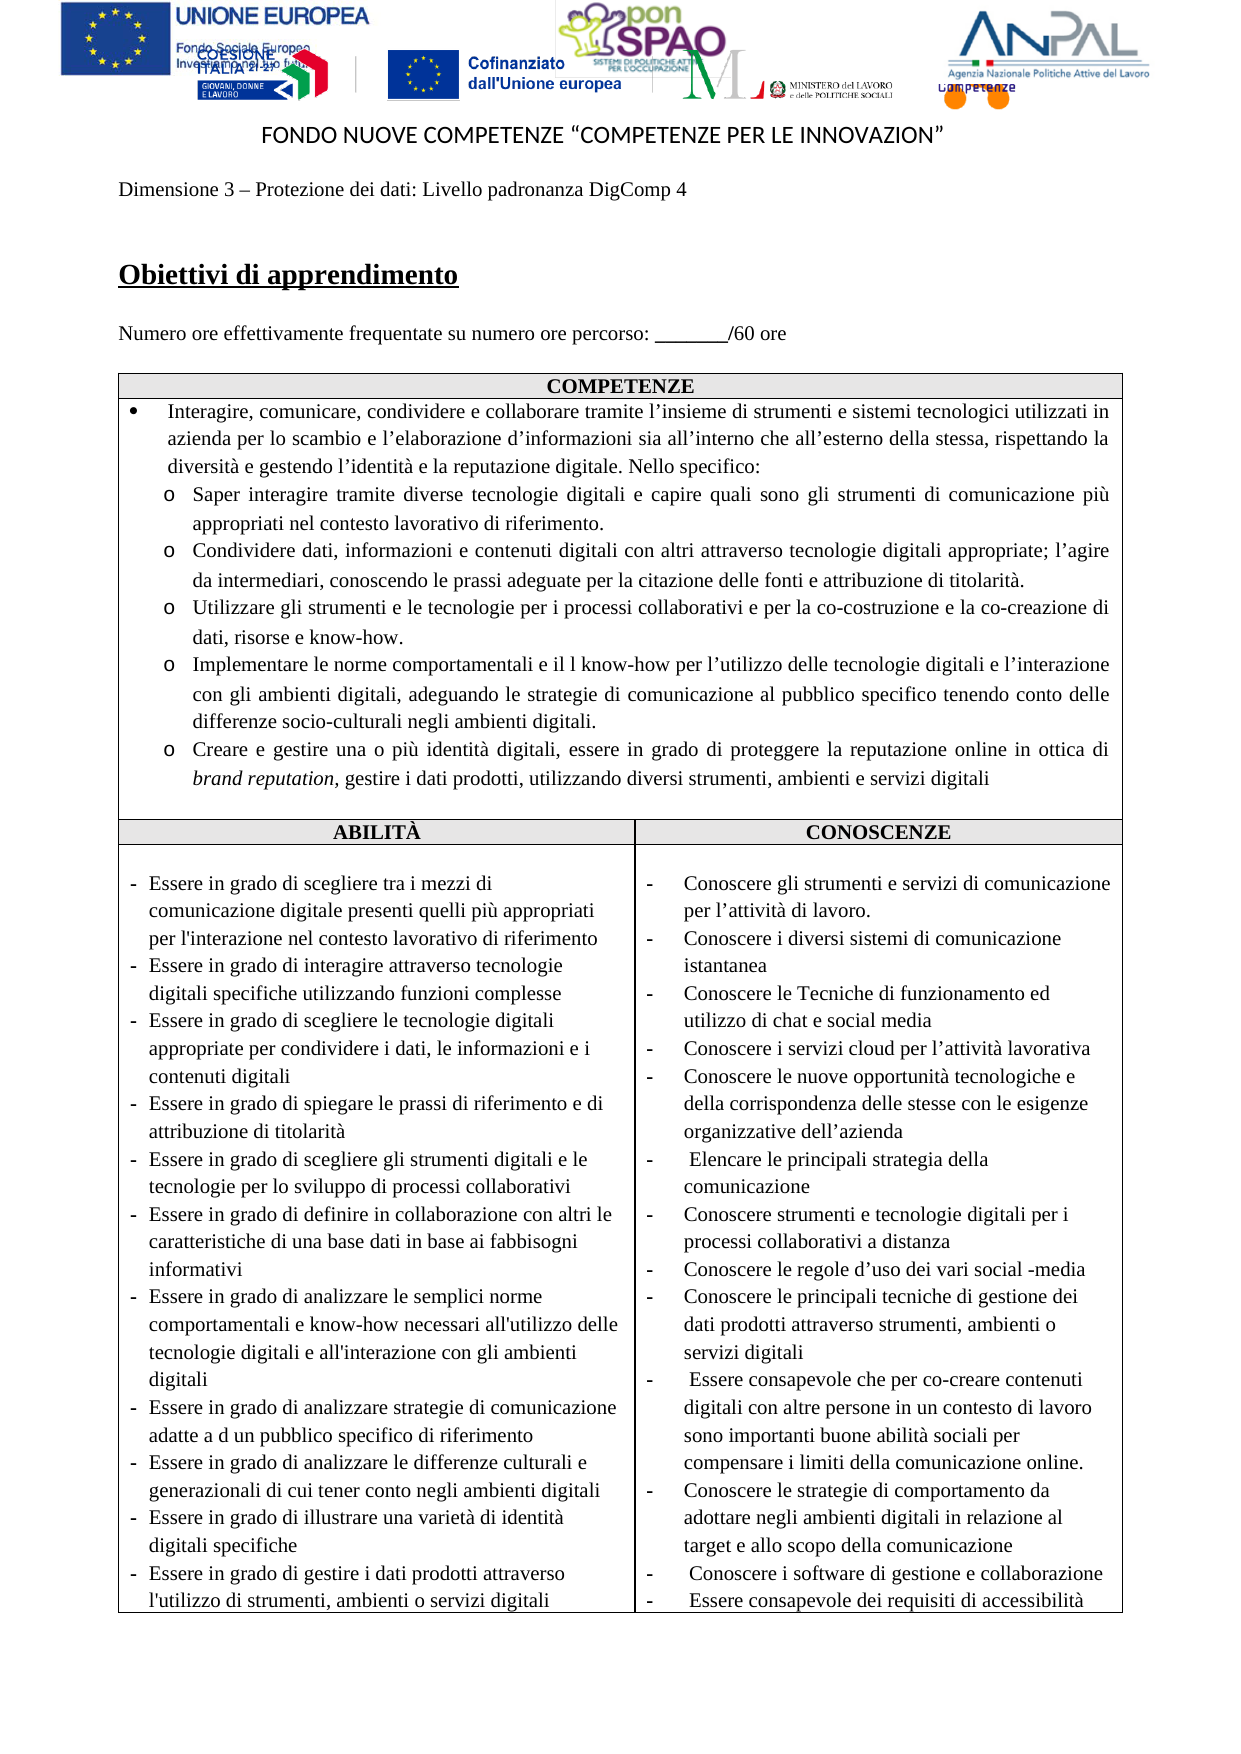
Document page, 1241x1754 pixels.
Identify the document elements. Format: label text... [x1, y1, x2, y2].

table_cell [119, 845, 634, 1612]
text Numero ore effettivamente frequentate su numero ore percorso: _______/60 ore [118, 321, 1122, 345]
picture [183, 0, 906, 113]
table_header COMPETENZE [119, 374, 1122, 398]
table_cell ABILITÀ [119, 820, 634, 844]
picture [922, 0, 1159, 123]
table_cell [636, 845, 1122, 1612]
text Dimensione 3 – Protezione dei dati: Livello padronanza DigComp 4 [118, 177, 1122, 201]
table_cell CONOSCENZE [636, 820, 1122, 844]
table_cell Interagire, comunicare, condividere e collaborare tramite l’insieme di strumenti e sistemi tecnologici utilizzati in azienda per lo scambio e l’elaborazione d’informazioni sia all’interno che all’esterno della stessa, rispettando la diversità e gestendo l’identità e la reputazione digitale. Nello specifico: Saper interagire tramite diverse tecnologie digitali e capire quali sono gli strumenti di comunicazione più appropriati nel contesto lavorativo di riferimento. Condividere dati, informazioni e contenuti digitali con altri attraverso tecnologie digitali appropriate; l’agire da intermediari, conoscendo le prassi adeguate per la citazione delle fonti e attribuzione di titolarità. Utilizzare gli strumenti e le tecnologie per i processi collaborativi e per la co-costruzione e la co-creazione di dati, risorse e know-how. Implementare le norme comportamentali e il l know-how per l’utilizzo delle tecnologie digitali e l’interazione con gli ambienti digitali, adeguando le strategie di comunicazione al pubblico specifico tenendo conto delle differenze socio-culturali negli ambienti digitali. Creare e gestire una o più identità digitali, essere in grado di proteggere la reputazione online in ottica di brand reputation, gestire i dati prodotti, utilizzando diversi strumenti, ambienti e servizi digitali [119, 399, 1122, 819]
text Obiettivi di apprendimento [118, 257, 1122, 291]
